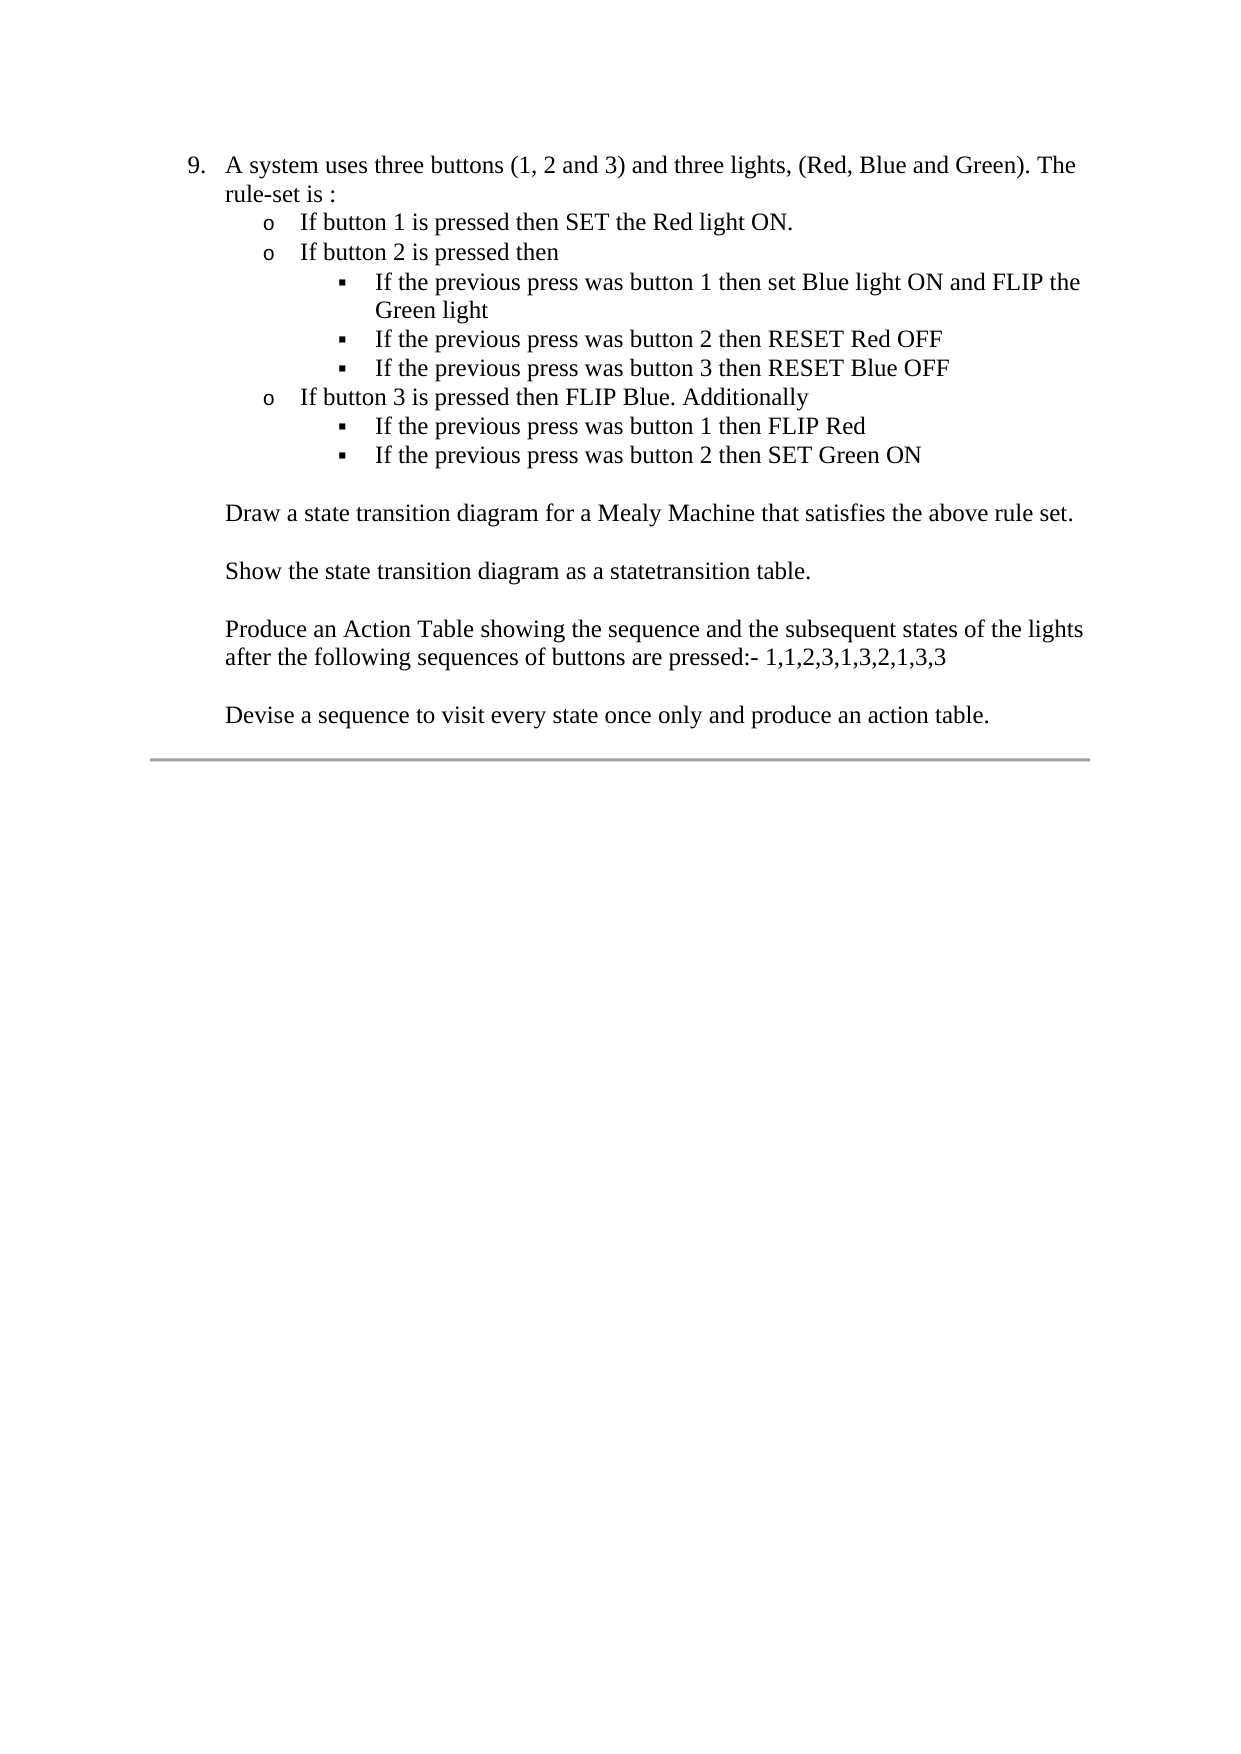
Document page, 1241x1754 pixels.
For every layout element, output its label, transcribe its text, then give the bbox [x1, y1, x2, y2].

list If the previous press was button 1 then FLIP Red [337, 411, 1090, 440]
list If the previous press was button 2 then RESET Red OFF [337, 324, 1090, 353]
list If the previous press was button 1 then set Blue light ON and FLIP the Green light [337, 267, 1090, 324]
list If the previous press was button 3 then RESET Blue OFF [337, 353, 1090, 382]
text Show the state transition diagram as a statetransition table. [225, 556, 1090, 584]
text Devise a sequence to visit every state once only and produce an action table. [225, 700, 1090, 729]
list If button 2 is pressed then [262, 237, 1090, 267]
list If button 3 is pressed then FLIP Blue. Additionally [262, 382, 1090, 411]
list A system uses three buttons (1, 2 and 3) and three lights, (Red, Blue and Green). The rule-set is : [187, 150, 1090, 207]
text Produce an Action Table showing the sequence and the subsequent states of the lights after the following sequences of buttons are pressed:- 1,1,2,3,1,3,2,1,3,3 [225, 614, 1090, 671]
list If the previous press was button 2 then SET Green ON [337, 440, 1090, 469]
list If button 1 is pressed then SET the Red light ON. [262, 207, 1090, 237]
text Draw a state transition diagram for a Mealy Machine that satisfies the above rule set. [225, 498, 1090, 527]
